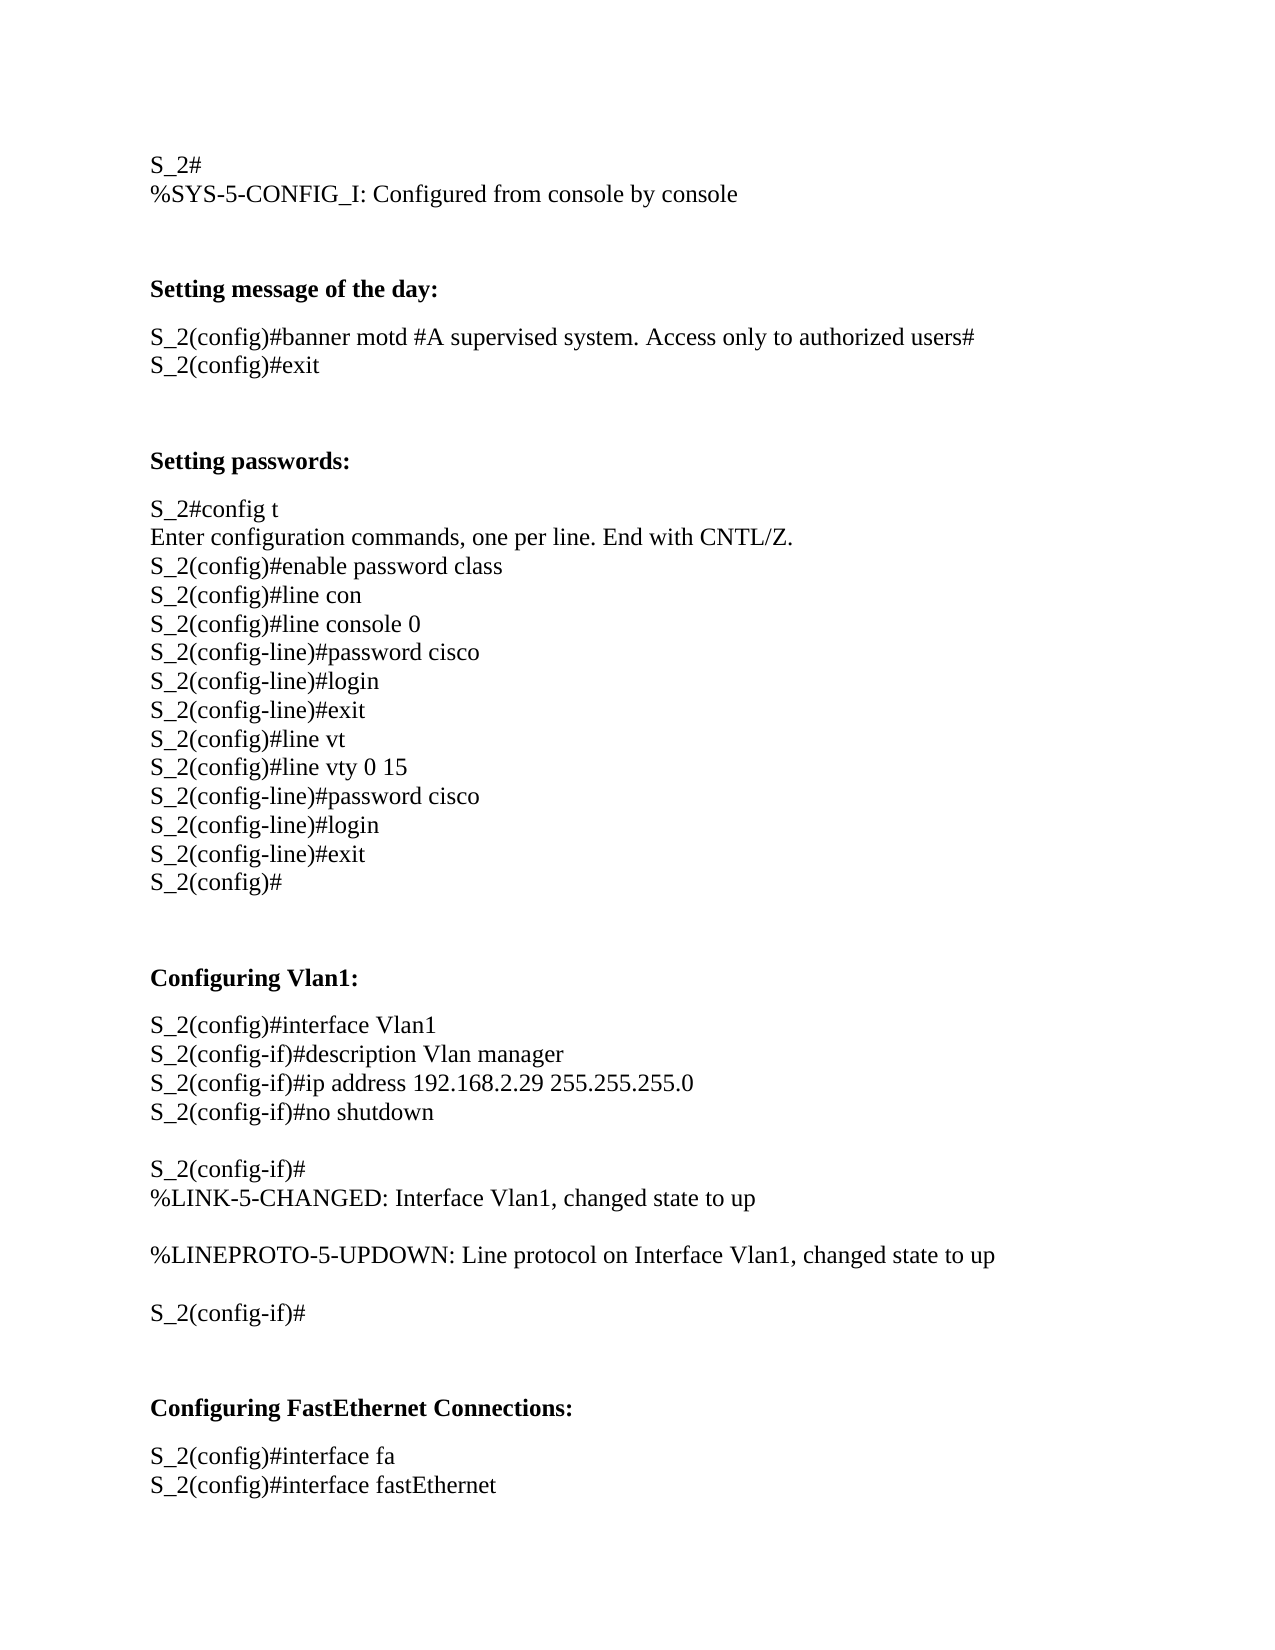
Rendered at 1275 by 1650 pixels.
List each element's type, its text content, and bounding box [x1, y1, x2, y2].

text %LINEPROTO-5-UPDOWN: Line protocol on Interface Vlan1, changed state to up [150, 1241, 1125, 1269]
text S_2(config)#banner motd #A supervised system. Access only to authorized users# [150, 322, 1125, 351]
text S_2(config)#interface Vlan1 [150, 1011, 1125, 1039]
text S_2(config-line)#exit [150, 695, 1125, 724]
text Configuring FastEthernet Connections: [150, 1393, 1125, 1422]
text S_2(config)#exit [150, 351, 1125, 379]
text S_2(config)#interface fa [150, 1441, 1125, 1470]
text S_2(config)#enable password class [150, 551, 1125, 580]
text S_2(config)# [150, 867, 1125, 896]
text %SYS-5-CONFIG_I: Configured from console by console [150, 179, 1125, 207]
text %LINK-5-CHANGED: Interface Vlan1, changed state to up [150, 1183, 1125, 1212]
text Enter configuration commands, one per line. End with CNTL/Z. [150, 522, 1125, 551]
text S_2# [150, 150, 1125, 179]
text S_2(config)#line console 0 [150, 609, 1125, 637]
text S_2#config t [150, 494, 1125, 522]
text Configuring Vlan1: [150, 963, 1125, 992]
text S_2(config)#line vty 0 15 [150, 752, 1125, 781]
text S_2(config)#interface fastEthernet [150, 1470, 1125, 1499]
text S_2(config-line)#login [150, 666, 1125, 695]
text S_2(config-if)#description Vlan manager [150, 1039, 1125, 1068]
text S_2(config)#line con [150, 580, 1125, 609]
text Setting passwords: [150, 446, 1125, 475]
text S_2(config-line)#password cisco [150, 637, 1125, 666]
text S_2(config)#line vt [150, 724, 1125, 752]
text S_2(config-line)#password cisco [150, 781, 1125, 810]
text S_2(config-if)#no shutdown [150, 1097, 1125, 1126]
text S_2(config-if)# [150, 1298, 1125, 1327]
text Setting message of the day: [150, 274, 1125, 303]
text S_2(config-if)# [150, 1154, 1125, 1183]
text S_2(config-line)#login [150, 810, 1125, 839]
text S_2(config-if)#ip address 192.168.2.29 255.255.255.0 [150, 1068, 1125, 1097]
text S_2(config-line)#exit [150, 839, 1125, 867]
